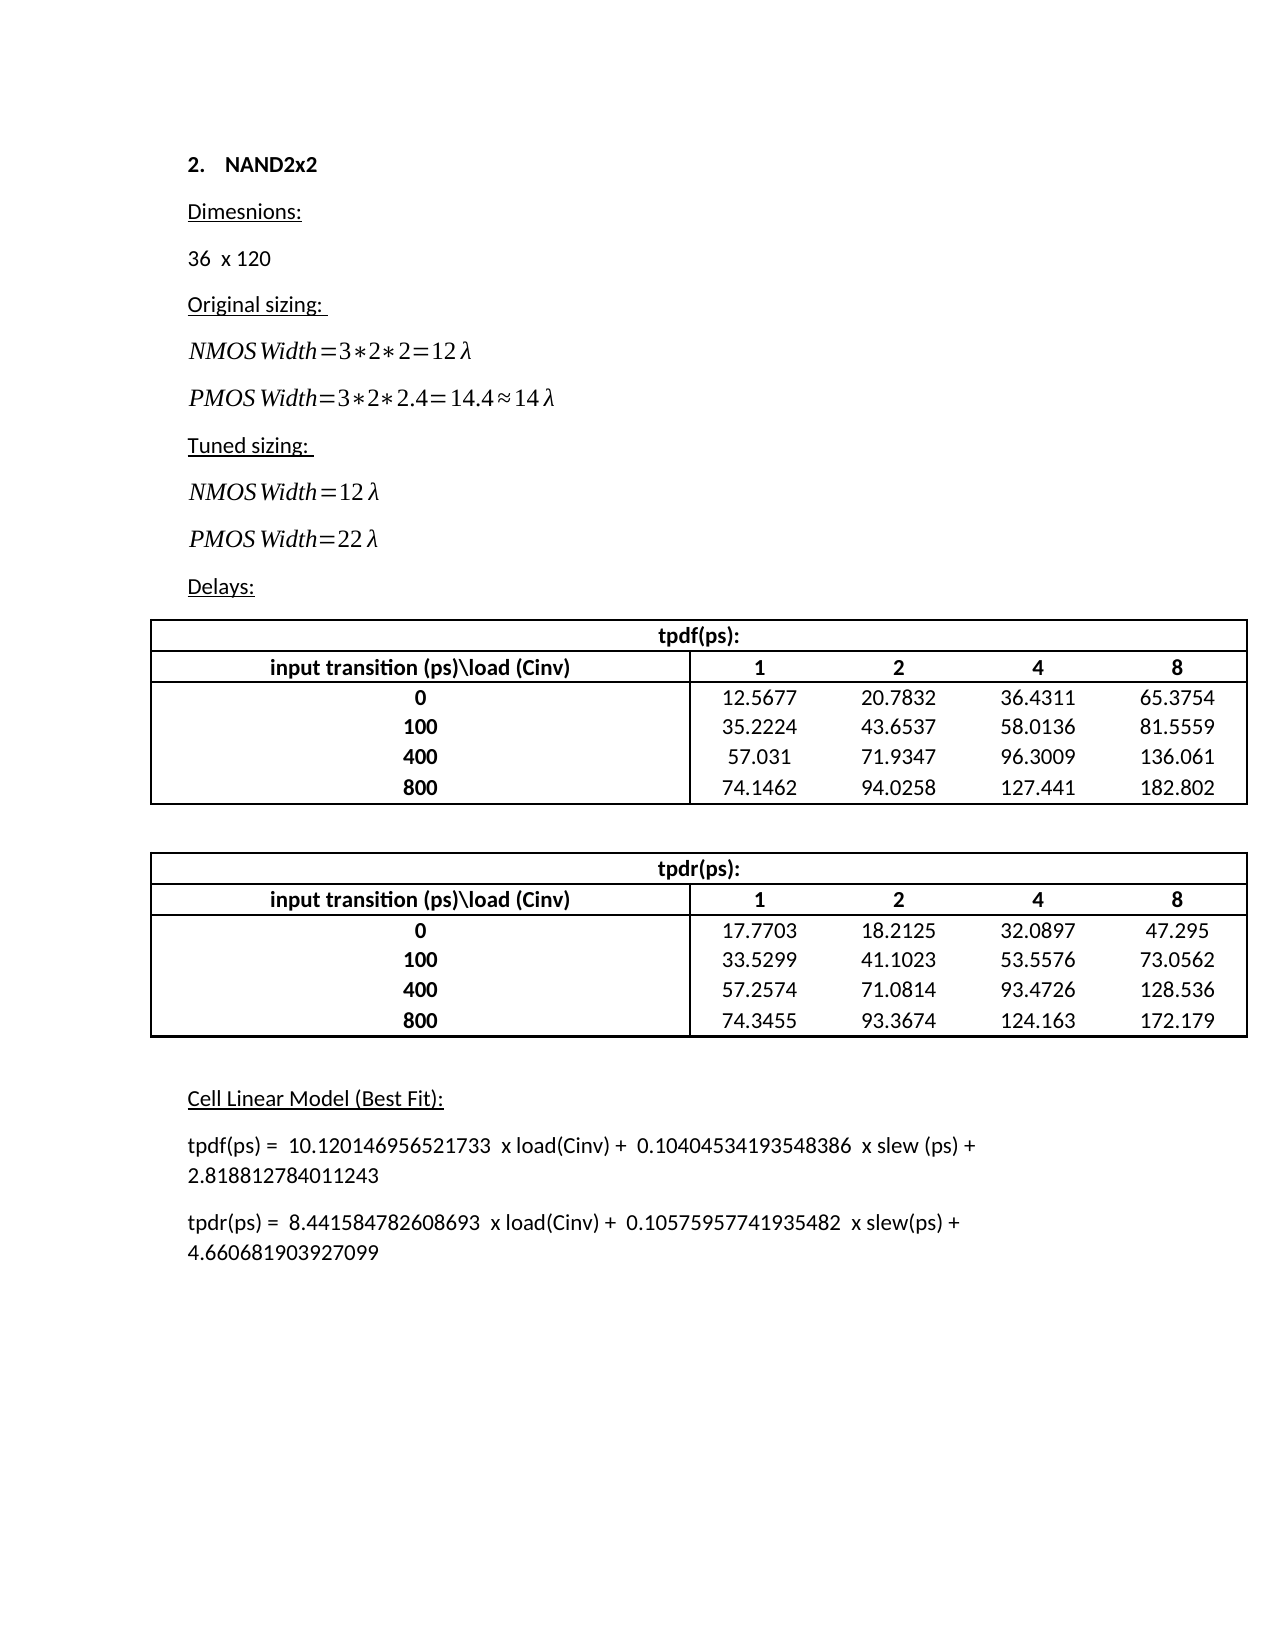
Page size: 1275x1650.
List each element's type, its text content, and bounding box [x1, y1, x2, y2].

table_cell input transition (ps)\load (Cinv) [152, 652, 689, 681]
table_header tpdr(ps): [152, 854, 1246, 883]
table_cell 96.3009 [968, 741, 1107, 771]
table_cell 127.441 [968, 771, 1107, 803]
table_cell 124.163 [968, 1004, 1107, 1035]
table_cell 57.2574 [691, 974, 829, 1004]
table_cell 4 [968, 652, 1107, 681]
table_cell 53.5576 [968, 944, 1107, 974]
table_cell 35.2224 [691, 711, 829, 741]
table_cell 58.0136 [968, 711, 1107, 741]
table_cell 65.3754 [1108, 683, 1246, 711]
table_cell 32.0897 [968, 916, 1107, 944]
text 36 x 120 [187, 244, 1125, 272]
table_cell 800 [152, 771, 689, 803]
table_cell 36.4311 [968, 683, 1107, 711]
table_cell 71.0814 [829, 974, 968, 1004]
table_cell 0 [152, 916, 689, 944]
table_cell 12.5677 [691, 683, 829, 711]
table_cell 74.3455 [691, 1004, 829, 1035]
table_cell 182.802 [1108, 771, 1246, 803]
text Cell Linear Model (Best Fit): [150, 1084, 1125, 1112]
table_cell 400 [152, 741, 689, 771]
table_cell 1 [691, 652, 829, 681]
table_cell 128.536 [1108, 974, 1246, 1004]
table_header tpdf(ps): [152, 621, 1246, 650]
table_cell 18.2125 [829, 916, 968, 944]
table_cell 2 [829, 652, 968, 681]
table_cell 33.5299 [691, 944, 829, 974]
table_cell 71.9347 [829, 741, 968, 771]
table_cell 136.061 [1108, 741, 1246, 771]
table_cell 93.3674 [829, 1004, 968, 1035]
table_cell 400 [152, 974, 689, 1004]
table_cell 100 [152, 944, 689, 974]
text tpdf(ps) = 10.120146956521733 x load(Cinv) + 0.10404534193548386 x slew (ps) + 2.818812784011243 [187, 1131, 1125, 1189]
text Original sizing: [187, 291, 1125, 319]
table_cell 43.6537 [829, 711, 968, 741]
table_cell 93.4726 [968, 974, 1107, 1004]
table_cell 8 [1108, 652, 1246, 681]
table_cell 94.0258 [829, 771, 968, 803]
table_cell 1 [691, 885, 829, 914]
table_cell 800 [152, 1004, 689, 1035]
table_cell 41.1023 [829, 944, 968, 974]
table_cell 17.7703 [691, 916, 829, 944]
table_cell 73.0562 [1108, 944, 1246, 974]
table_cell 57.031 [691, 741, 829, 771]
text Delays: [187, 572, 1125, 600]
table_cell 2 [829, 885, 968, 914]
table_cell input transition (ps)\load (Cinv) [152, 885, 689, 914]
table_cell 20.7832 [829, 683, 968, 711]
text Dimesnions: [187, 197, 1125, 225]
table_cell 0 [152, 683, 689, 711]
table_cell 100 [152, 711, 689, 741]
text tpdr(ps) = 8.441584782608693 x load(Cinv) + 0.10575957741935482 x slew(ps) + 4.660681903927099 [187, 1208, 1125, 1267]
text Tuned sizing: [187, 431, 1125, 459]
table_cell 47.295 [1108, 916, 1246, 944]
table_cell 74.1462 [691, 771, 829, 803]
table_cell 81.5559 [1108, 711, 1246, 741]
table_cell 4 [968, 885, 1107, 914]
table_cell 8 [1108, 885, 1246, 914]
table_cell 172.179 [1108, 1004, 1246, 1035]
list NAND2x2 [187, 150, 1125, 178]
